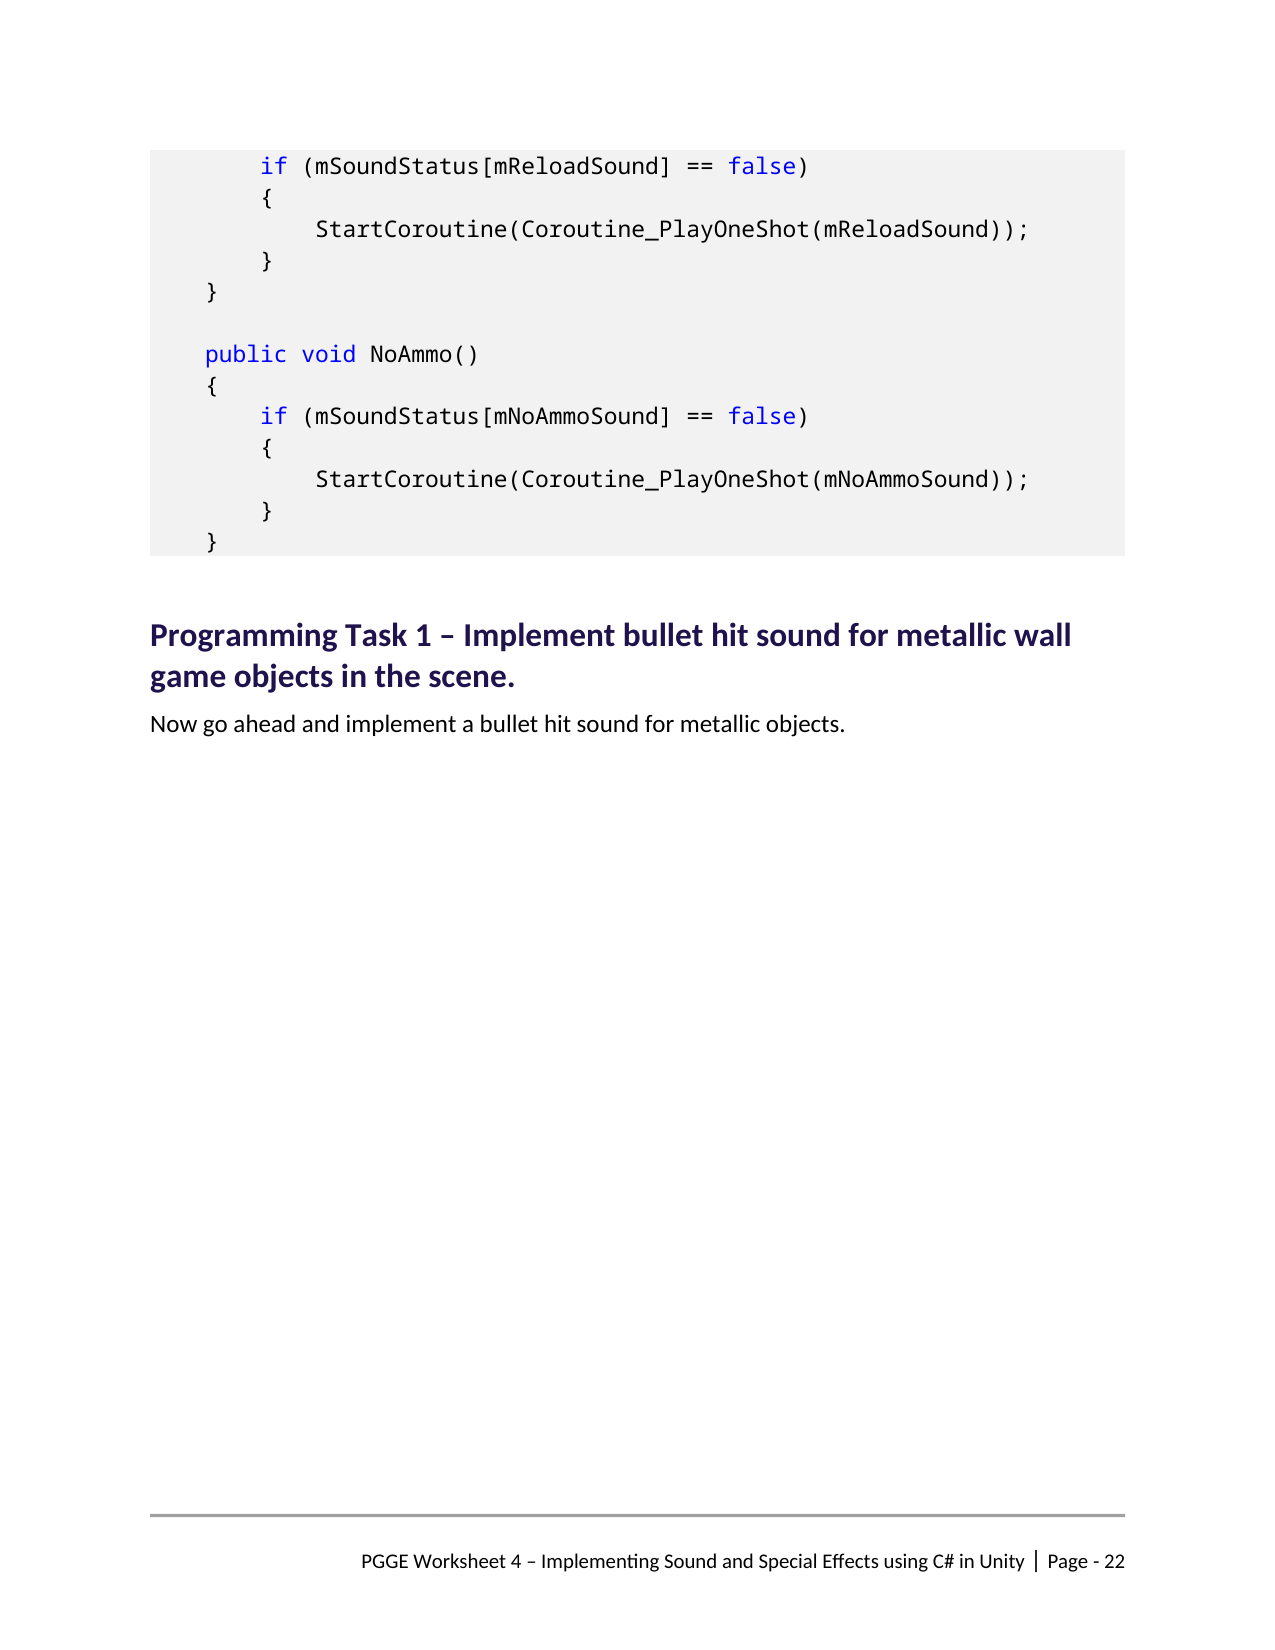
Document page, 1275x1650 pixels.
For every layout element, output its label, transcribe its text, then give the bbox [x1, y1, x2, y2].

subtitle Programming Task 1 – Implement bullet hit sound for metallic wall game objects in the scene. [150, 614, 1125, 696]
text Now go ahead and implement a bullet hit sound for metallic objects. [150, 708, 1125, 739]
text public void NoAmmo() [150, 337, 1125, 369]
text if (mSoundStatus[mNoAmmoSound] == false) [150, 400, 1125, 431]
text { [150, 369, 1125, 400]
text } [150, 494, 1125, 525]
text { [150, 431, 1125, 462]
text { [150, 181, 1125, 212]
text } [150, 525, 1125, 556]
text if (mSoundStatus[mReloadSound] == false) [150, 150, 1125, 181]
text } [150, 275, 1125, 306]
text } [150, 244, 1125, 275]
text StartCoroutine(Coroutine_PlayOneShot(mNoAmmoSound)); [150, 462, 1125, 494]
text StartCoroutine(Coroutine_PlayOneShot(mReloadSound)); [150, 212, 1125, 244]
